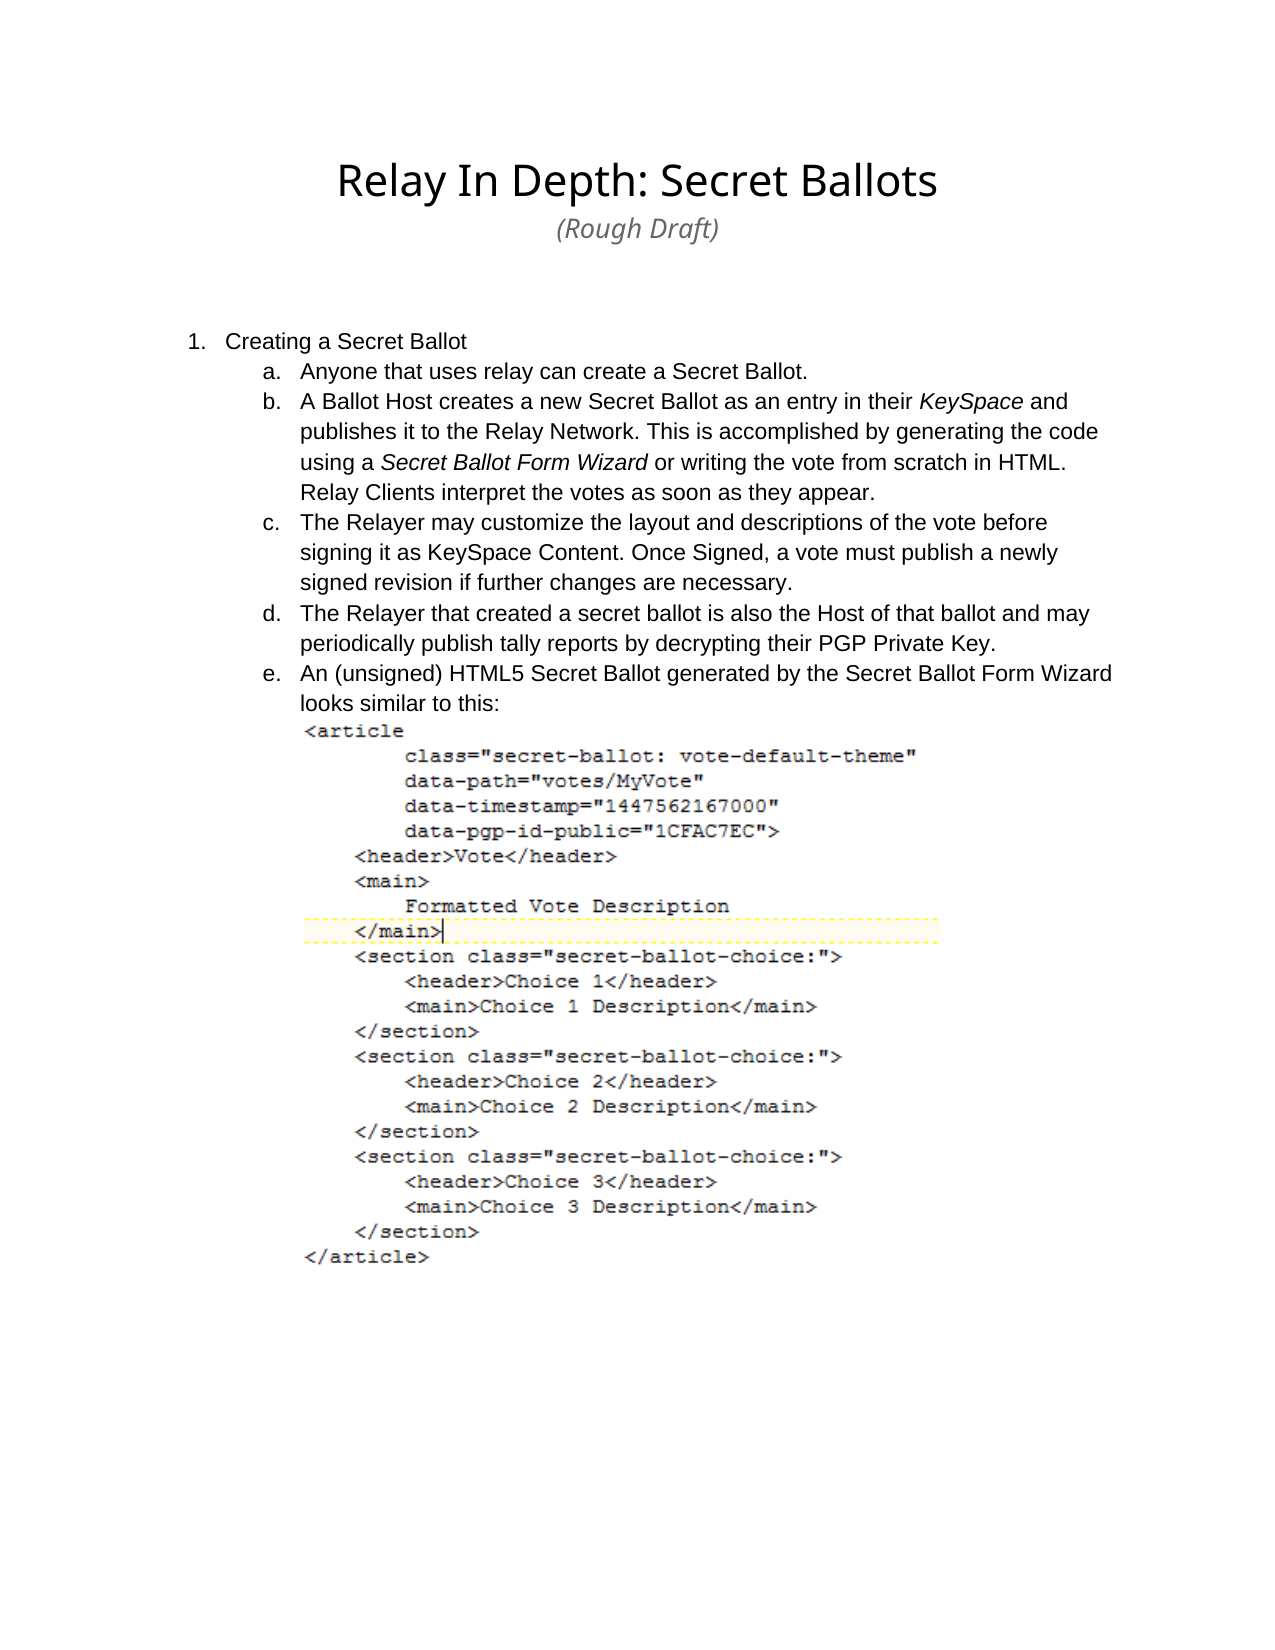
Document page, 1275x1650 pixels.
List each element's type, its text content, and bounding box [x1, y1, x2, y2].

list Anyone that uses relay can create a Secret Ballot. [262, 358, 1125, 384]
list The Relayer may customize the layout and descriptions of the vote before signing it as KeySpace Content. Once Signed, a vote must publish a newly signed revision if further changes are necessary. [262, 509, 1125, 596]
list The Relayer that created a secret ballot is also the Host of that ballot and may periodically publish tally reports by decrypting their PGP Private Key. [262, 599, 1125, 656]
list Creating a Secret Ballot [187, 328, 1125, 354]
title Relay In Depth: Secret Ballots [150, 150, 1125, 209]
subtitle (Rough Draft) [150, 209, 1125, 246]
list A Ballot Host creates a new Secret Ballot as an entry in their KeySpace and publishes it to the Relay Network. This is accomplished by generating the code using a Secret Ballot Form Wizard or writing the vote from scratch in HTML. Relay Clients interpret the votes as soon as they appear. [262, 388, 1125, 505]
picture [300, 720, 941, 1274]
